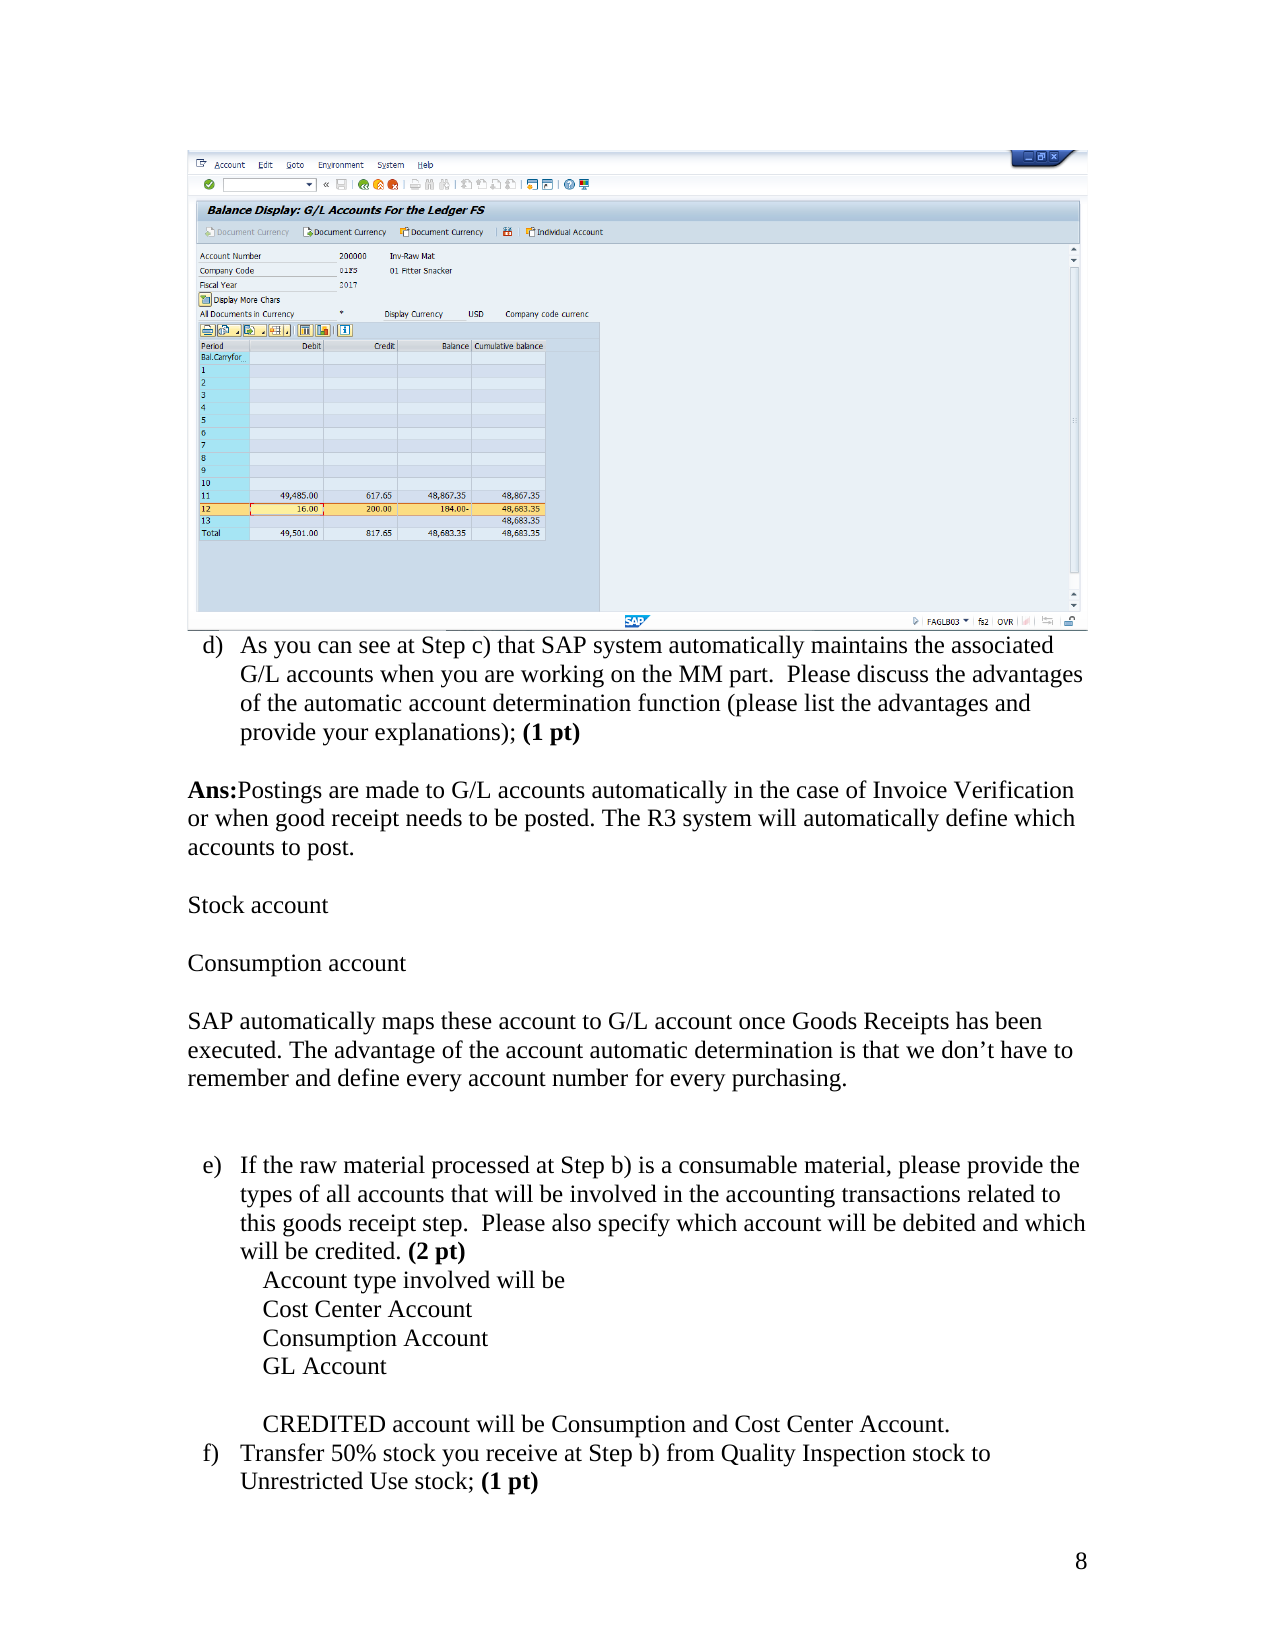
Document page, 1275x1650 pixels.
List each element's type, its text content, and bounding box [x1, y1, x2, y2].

text Stock account [187, 890, 1087, 919]
text GL Account [262, 1351, 1087, 1380]
picture [187, 150, 1088, 631]
text Consumption account [187, 948, 1087, 977]
text Cost Center Account [262, 1294, 1087, 1323]
text Consumption Account [262, 1323, 1087, 1351]
text CREDITED account will be Consumption and Cost Center Account. [262, 1409, 1087, 1438]
list As you can see at Step c) that SAP system automatically maintains the associated G/L accounts when you are working on the MM part. Please discuss the advantages of the automatic account determination function (please list the advantages and provide your explanations); (1 pt) [202, 631, 1087, 746]
list If the raw material processed at Step b) is a consumable material, please provide the types of all accounts that will be involved in the accounting transactions related to this goods receipt step. Please also specify which account will be debited and which will be credited. (2 pt) [202, 1150, 1087, 1265]
text Ans:Postings are made to G/L accounts automatically in the case of Invoice Verification or when good receipt needs to be posted. The R3 system will automatically define which accounts to post. [187, 775, 1087, 861]
text Account type involved will be [262, 1265, 1087, 1294]
text SAP automatically maps these account to G/L account once Goods Receipts has been executed. The advantage of the account automatic determination is that we don’t have to remember and define every account number for every purchasing. [187, 1006, 1087, 1092]
list Transfer 50% stock you receive at Step b) from Quality Inspection stock to Unrestricted Use stock; (1 pt) [202, 1438, 1087, 1495]
